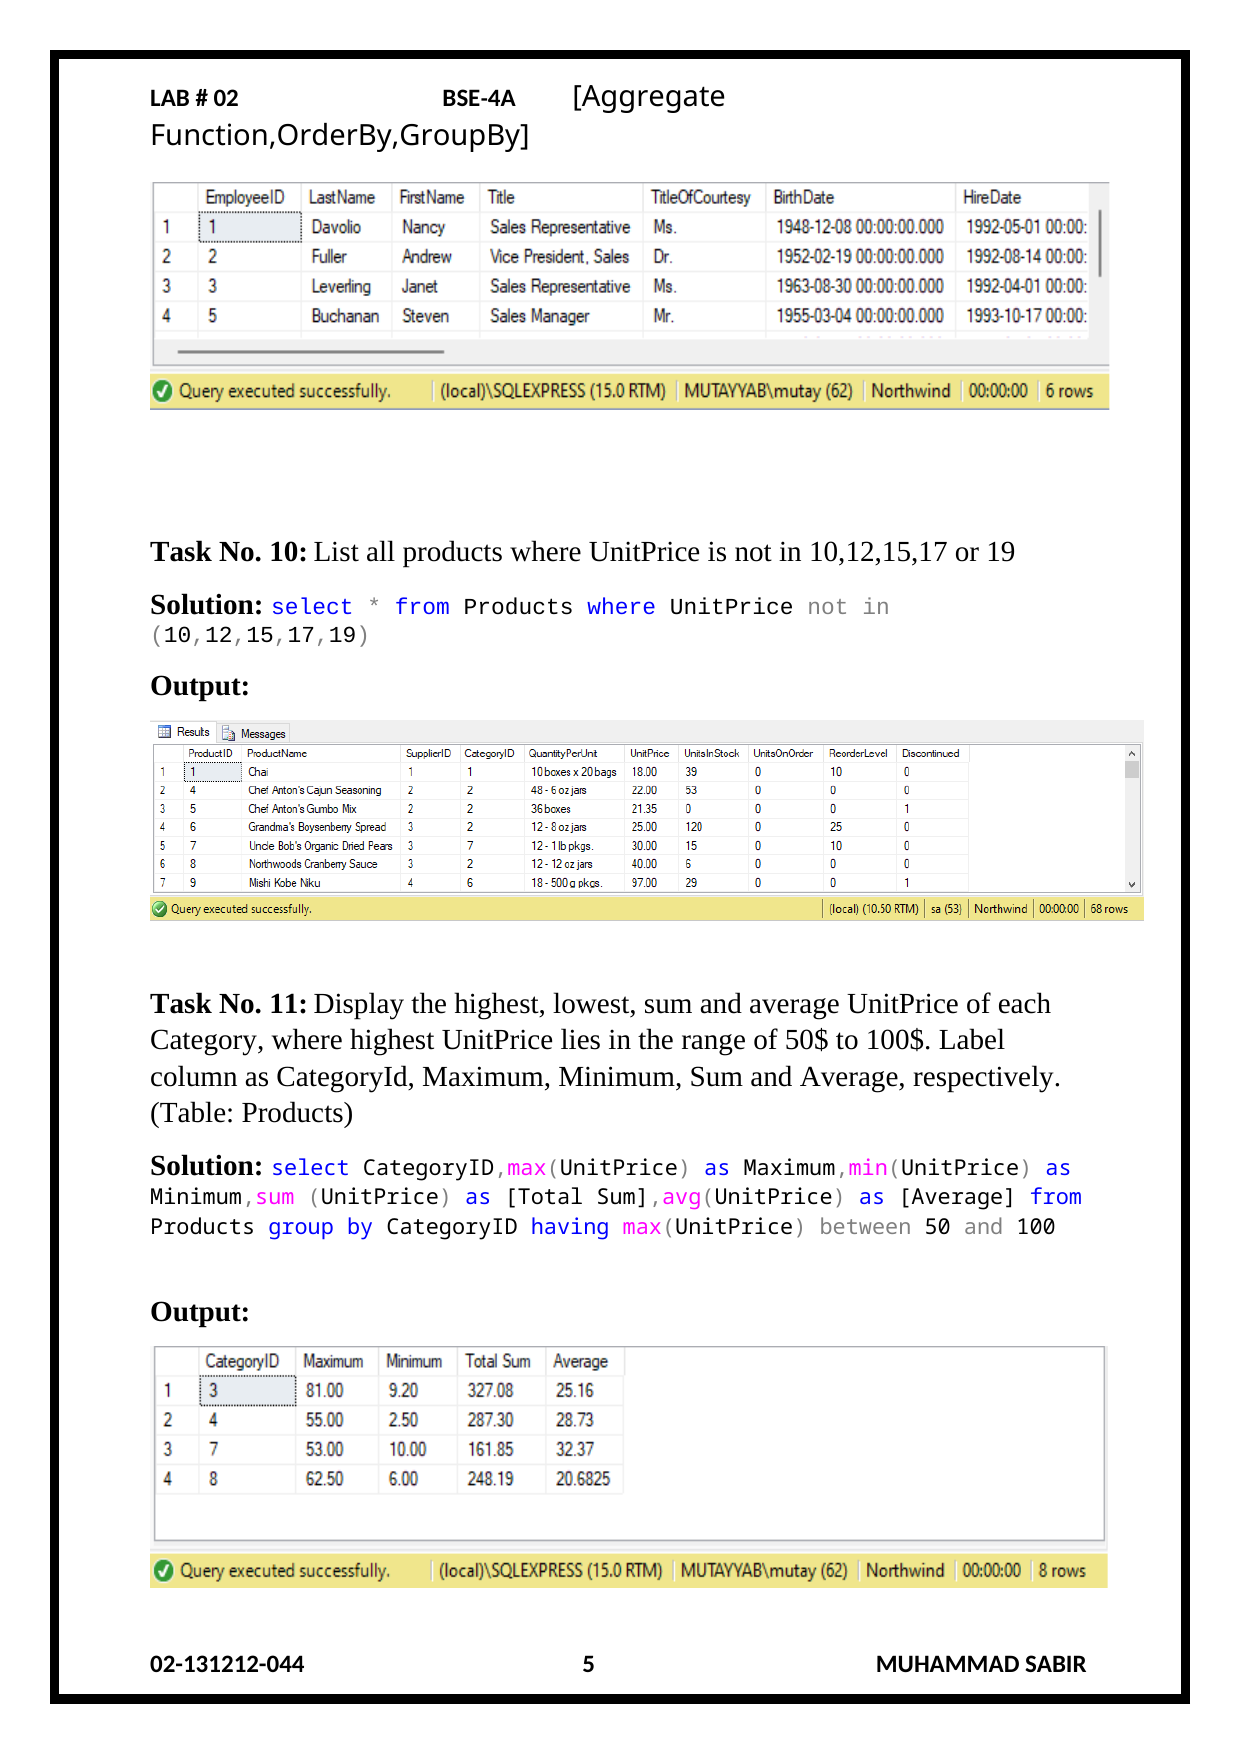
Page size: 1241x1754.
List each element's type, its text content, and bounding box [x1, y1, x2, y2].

text Output: [150, 1294, 1090, 1327]
picture [150, 1346, 1108, 1588]
picture [150, 182, 1110, 410]
text Solution: select CategoryID,max(UnitPrice) as Maximum,min(UnitPrice) as Minimum,sum (UnitPrice) as [Total Sum],avg(UnitPrice) as [Average] from Products group by CategoryID having max(UnitPrice) between 50 and 100 [150, 1148, 1090, 1241]
picture [150, 720, 1144, 921]
text Output: [150, 668, 1090, 701]
text Task No. 10: List all products where UnitPrice is not in 10,12,15,17 or 19 [150, 534, 1090, 568]
text Solution: select * from Products where UnitPrice not in (10,12,15,17,19) [150, 587, 1090, 649]
text Task No. 11: Display the highest, lowest, sum and average UnitPrice of each Category, where highest UnitPrice lies in the range of 50$ to 100$. Label column as CategoryId, Maximum, Minimum, Sum and Average, respectively. (Table: Products) [150, 986, 1090, 1128]
